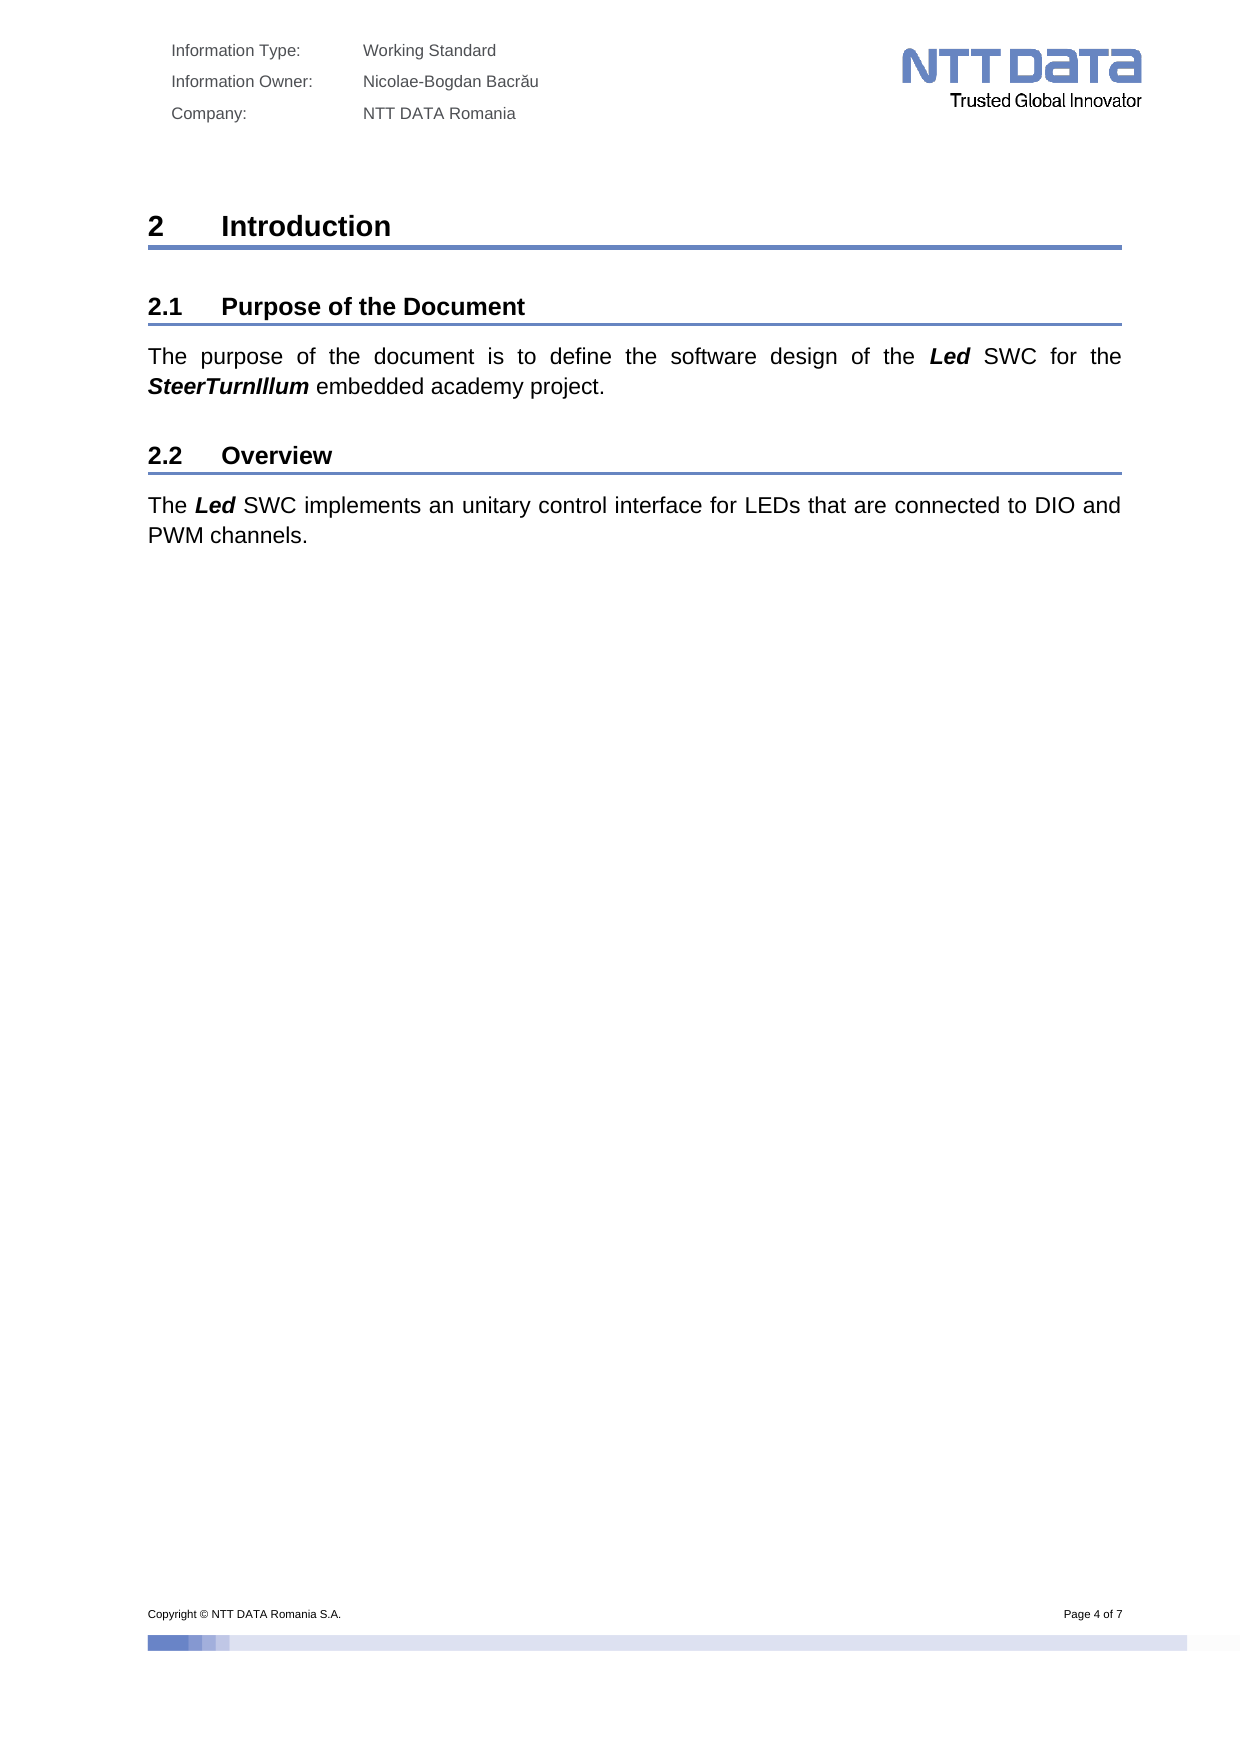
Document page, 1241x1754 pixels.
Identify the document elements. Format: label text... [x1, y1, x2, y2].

text The purpose of the document is to define the software design of the Led SWC for the SteerTurnIllum embedded academy project. [148, 343, 1122, 399]
subtitle Purpose of the Document [148, 292, 1122, 323]
picture [894, 41, 1142, 110]
text The Led SWC implements an unitary control interface for LEDs that are connected to DIO and PWM channels. [148, 492, 1122, 548]
subtitle Overview [148, 441, 1122, 472]
picture [147, 1635, 1241, 1651]
subtitle Introduction [148, 209, 1122, 245]
